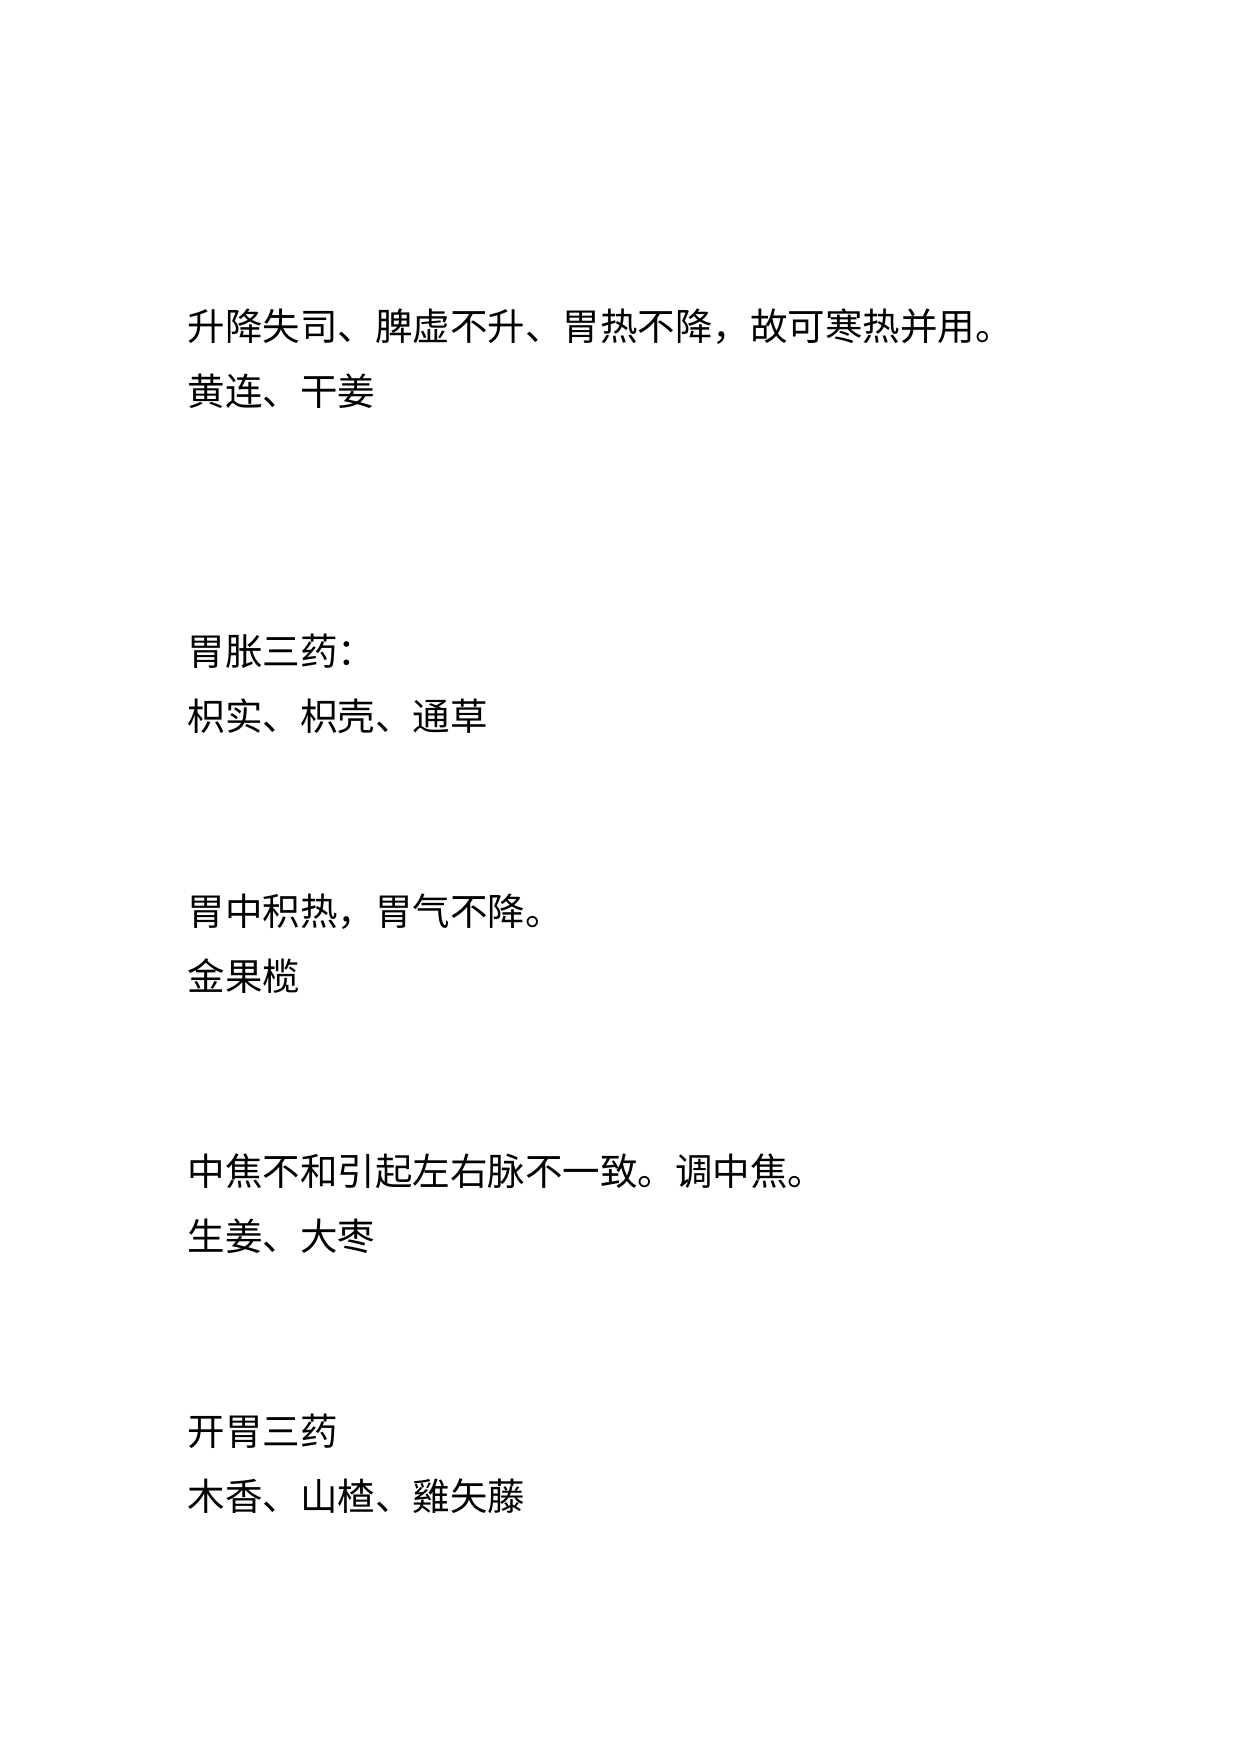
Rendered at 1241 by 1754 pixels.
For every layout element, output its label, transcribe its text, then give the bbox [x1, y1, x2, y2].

text 开胃三药 [187, 1397, 1053, 1462]
text 木香、山楂、雞矢藤 [187, 1462, 1053, 1527]
text 胃中积热，胃气不降。 [187, 877, 1053, 942]
text 黄连、干姜 [187, 357, 1053, 422]
text 升降失司、脾虚不升、胃热不降，故可寒热并用。 [187, 292, 1053, 357]
text 生姜、大枣 [187, 1202, 1053, 1267]
text 胃胀三药： [187, 617, 1053, 682]
text 枳实、枳壳、通草 [187, 682, 1053, 747]
text 中焦不和引起左右脉不一致。调中焦。 [187, 1137, 1053, 1202]
text 金果榄 [187, 942, 1053, 1007]
